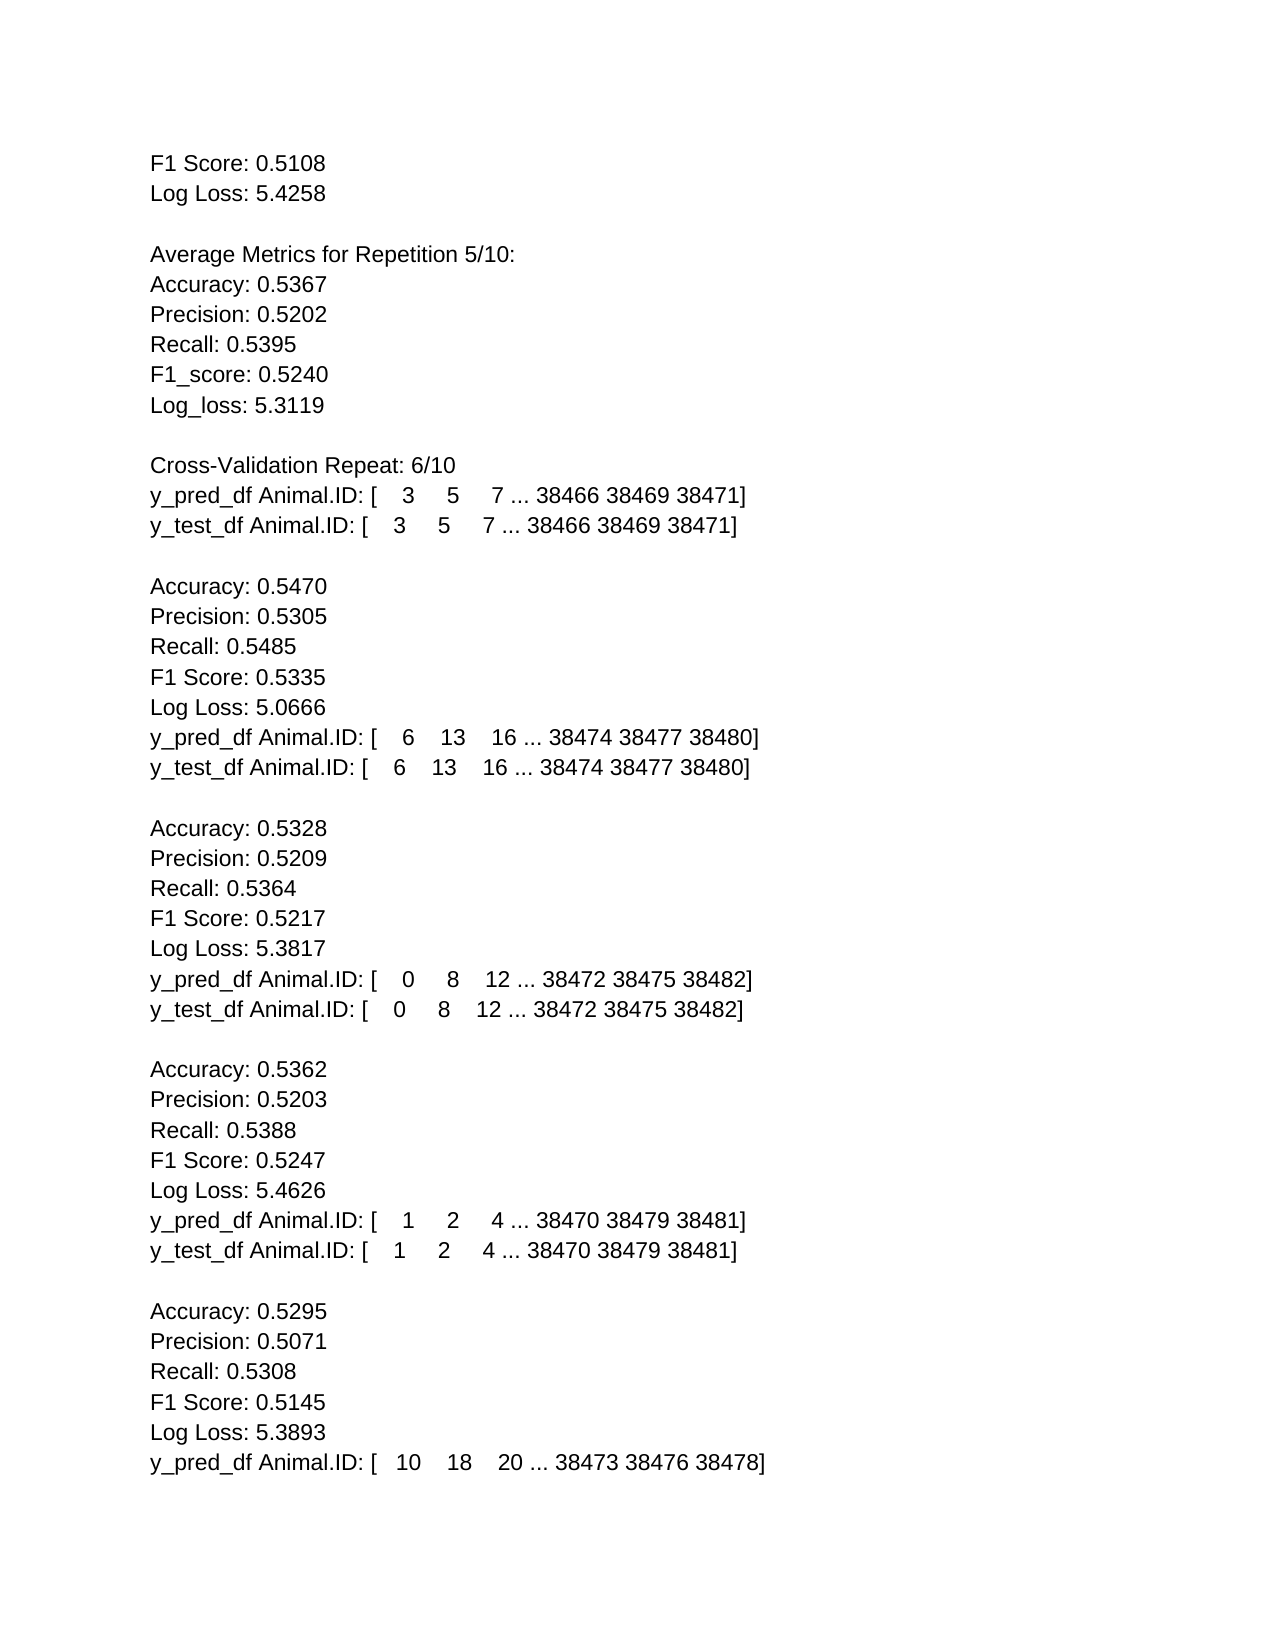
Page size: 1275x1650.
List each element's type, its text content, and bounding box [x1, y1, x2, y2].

text Average Metrics for Repetition 5/10: [150, 241, 1125, 267]
text Log Loss: 5.3893 [150, 1419, 1125, 1445]
text F1 Score: 0.5335 [150, 663, 1125, 690]
text F1_score: 0.5240 [150, 361, 1125, 388]
text Recall: 0.5388 [150, 1117, 1125, 1143]
text F1 Score: 0.5108 [150, 150, 1125, 176]
text Log Loss: 5.4626 [150, 1177, 1125, 1203]
text Precision: 0.5209 [150, 845, 1125, 871]
text F1 Score: 0.5145 [150, 1388, 1125, 1415]
text Recall: 0.5485 [150, 633, 1125, 660]
text Log Loss: 5.3817 [150, 935, 1125, 962]
text F1 Score: 0.5247 [150, 1147, 1125, 1173]
text y_test_df Animal.ID: [ 1 2 4 ... 38470 38479 38481] [150, 1237, 1125, 1264]
text Log_loss: 5.3119 [150, 392, 1125, 418]
text Log Loss: 5.4258 [150, 180, 1125, 207]
text Precision: 0.5203 [150, 1086, 1125, 1113]
text Recall: 0.5364 [150, 875, 1125, 901]
text Accuracy: 0.5362 [150, 1056, 1125, 1083]
text y_pred_df Animal.ID: [ 10 18 20 ... 38473 38476 38478] [150, 1449, 1125, 1475]
text F1 Score: 0.5217 [150, 905, 1125, 932]
text y_pred_df Animal.ID: [ 6 13 16 ... 38474 38477 38480] [150, 724, 1125, 750]
text Recall: 0.5395 [150, 331, 1125, 358]
text Accuracy: 0.5295 [150, 1298, 1125, 1324]
text y_pred_df Animal.ID: [ 3 5 7 ... 38466 38469 38471] [150, 482, 1125, 509]
text y_test_df Animal.ID: [ 0 8 12 ... 38472 38475 38482] [150, 996, 1125, 1022]
text y_pred_df Animal.ID: [ 1 2 4 ... 38470 38479 38481] [150, 1207, 1125, 1234]
text Cross-Validation Repeat: 6/10 [150, 452, 1125, 478]
text Precision: 0.5071 [150, 1328, 1125, 1354]
text Accuracy: 0.5328 [150, 814, 1125, 841]
text y_test_df Animal.ID: [ 3 5 7 ... 38466 38469 38471] [150, 512, 1125, 539]
text Accuracy: 0.5470 [150, 573, 1125, 599]
text Log Loss: 5.0666 [150, 694, 1125, 720]
text y_pred_df Animal.ID: [ 0 8 12 ... 38472 38475 38482] [150, 966, 1125, 992]
text Precision: 0.5202 [150, 301, 1125, 327]
text Accuracy: 0.5367 [150, 271, 1125, 297]
text Precision: 0.5305 [150, 603, 1125, 629]
text Recall: 0.5308 [150, 1358, 1125, 1385]
text y_test_df Animal.ID: [ 6 13 16 ... 38474 38477 38480] [150, 754, 1125, 781]
